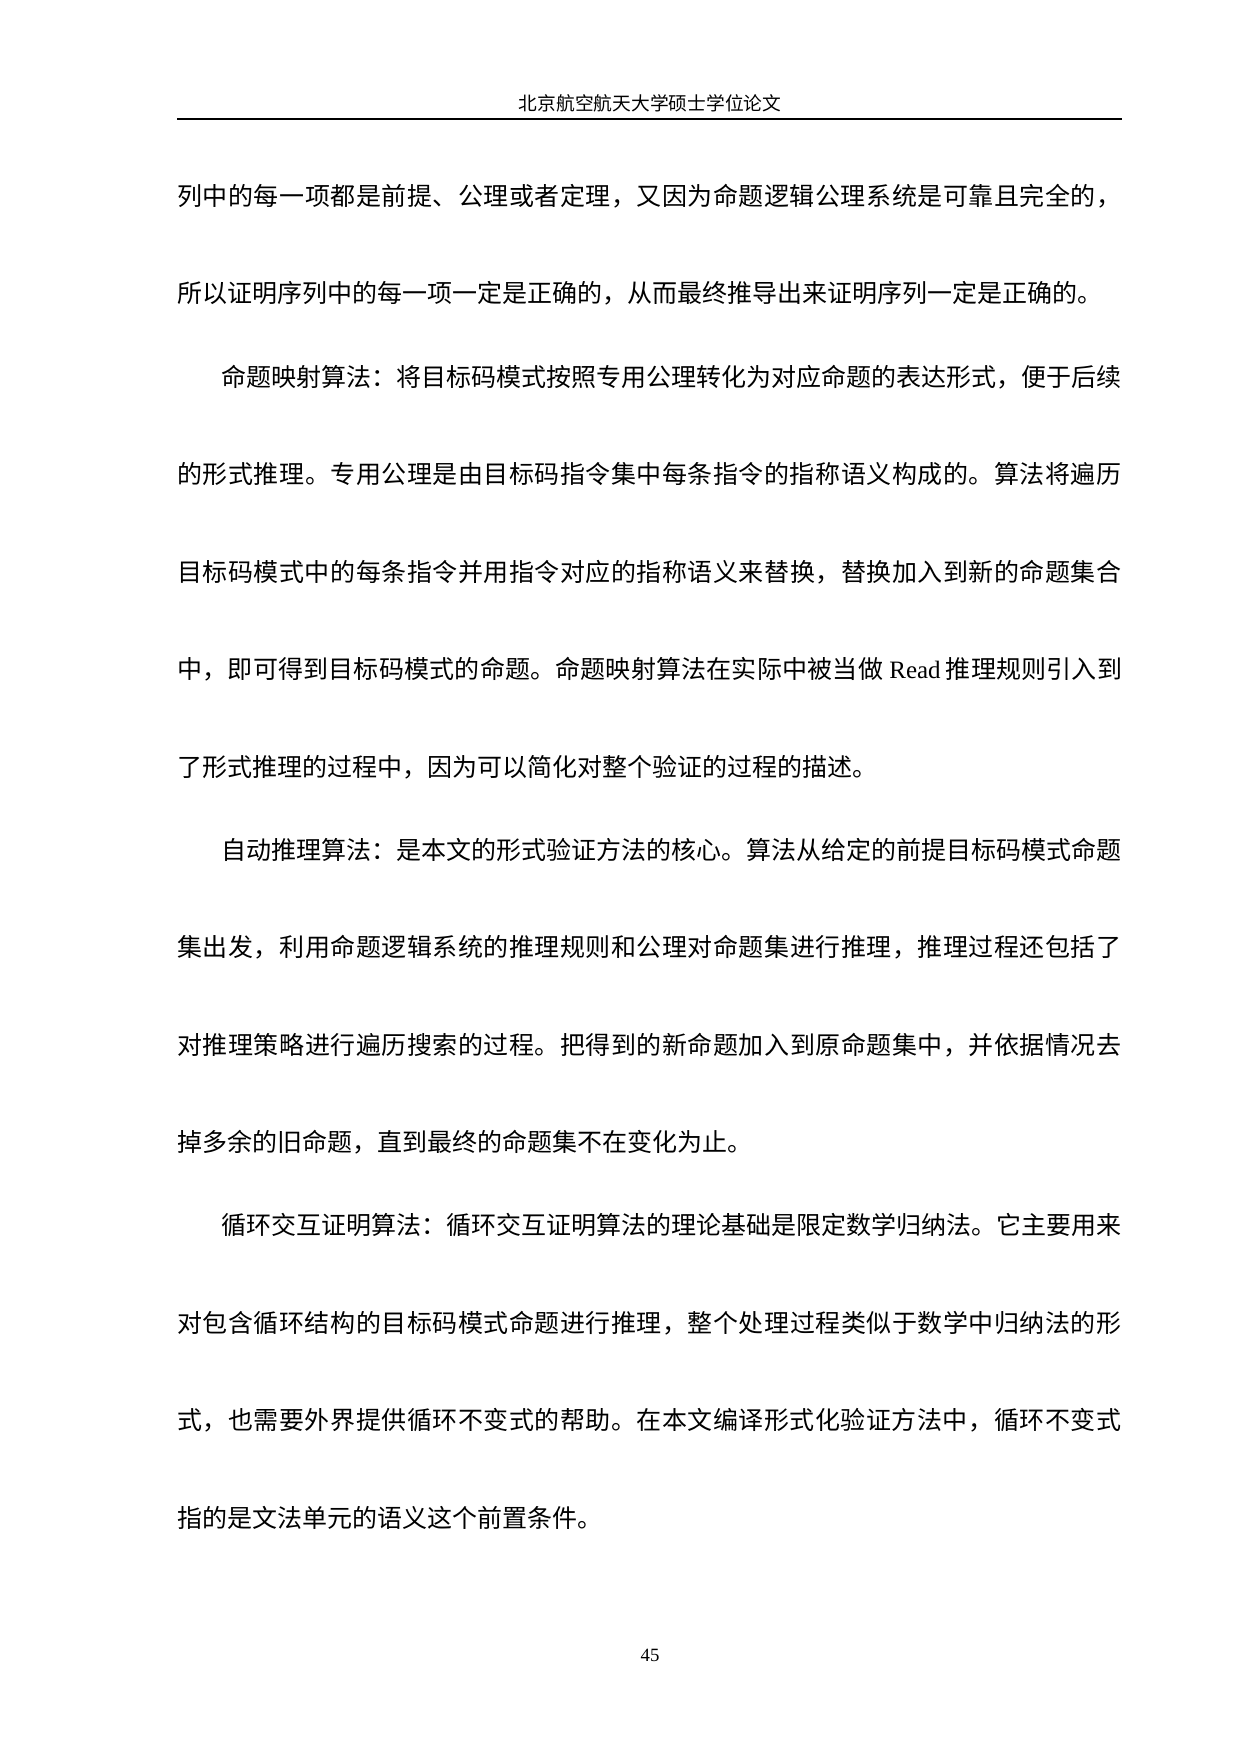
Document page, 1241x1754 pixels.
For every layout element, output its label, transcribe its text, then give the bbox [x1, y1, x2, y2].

text 自动推理算法：是本文的形式验证方法的核心。算法从给定的前提目标码模式命题集出发，利用命题逻辑系统的推理规则和公理对命题集进行推理，推理过程还包括了对推理策略进行遍历搜索的过程。把得到的新命题加入到原命题集中，并依据情况去掉多余的旧命题，直到最终的命题集不在变化为止。 [177, 816, 1122, 1173]
text 命题映射算法：将目标码模式按照专用公理转化为对应命题的表达形式，便于后续的形式推理。专用公理是由目标码指令集中每条指令的指称语义构成的。算法将遍历目标码模式中的每条指令并用指令对应的指称语义来替换，替换加入到新的命题集合中，即可得到目标码模式的命题。命题映射算法在实际中被当做Read推理规则引入到了形式推理的过程中，因为可以简化对整个验证的过程的描述。 [177, 343, 1122, 798]
text 循环交互证明算法：循环交互证明算法的理论基础是限定数学归纳法。它主要用来对包含循环结构的目标码模式命题进行推理，整个处理过程类似于数学中归纳法的形式，也需要外界提供循环不变式的帮助。在本文编译形式化验证方法中，循环不变式指的是文法单元的语义这个前置条件。 [177, 1191, 1122, 1549]
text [177, 162, 1122, 324]
